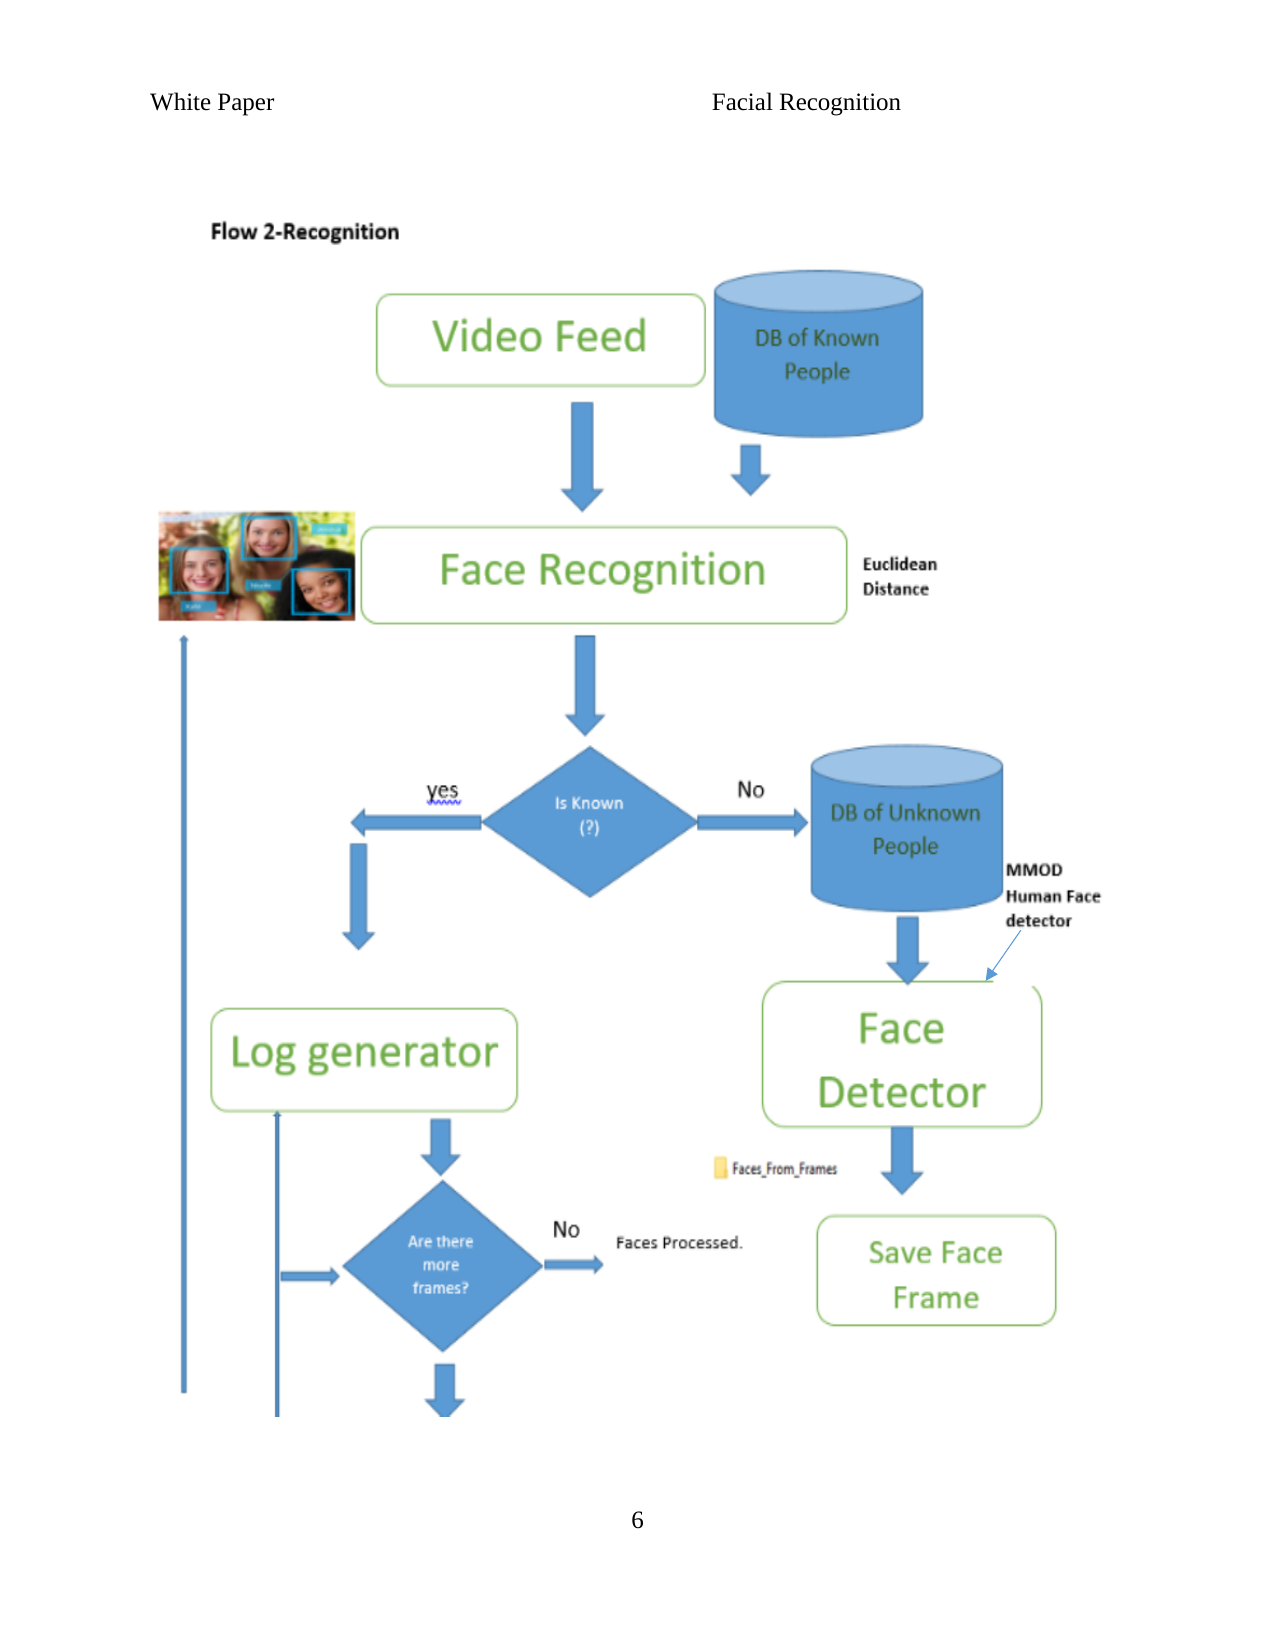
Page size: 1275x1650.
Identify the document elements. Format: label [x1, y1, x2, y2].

picture [150, 198, 1125, 1417]
